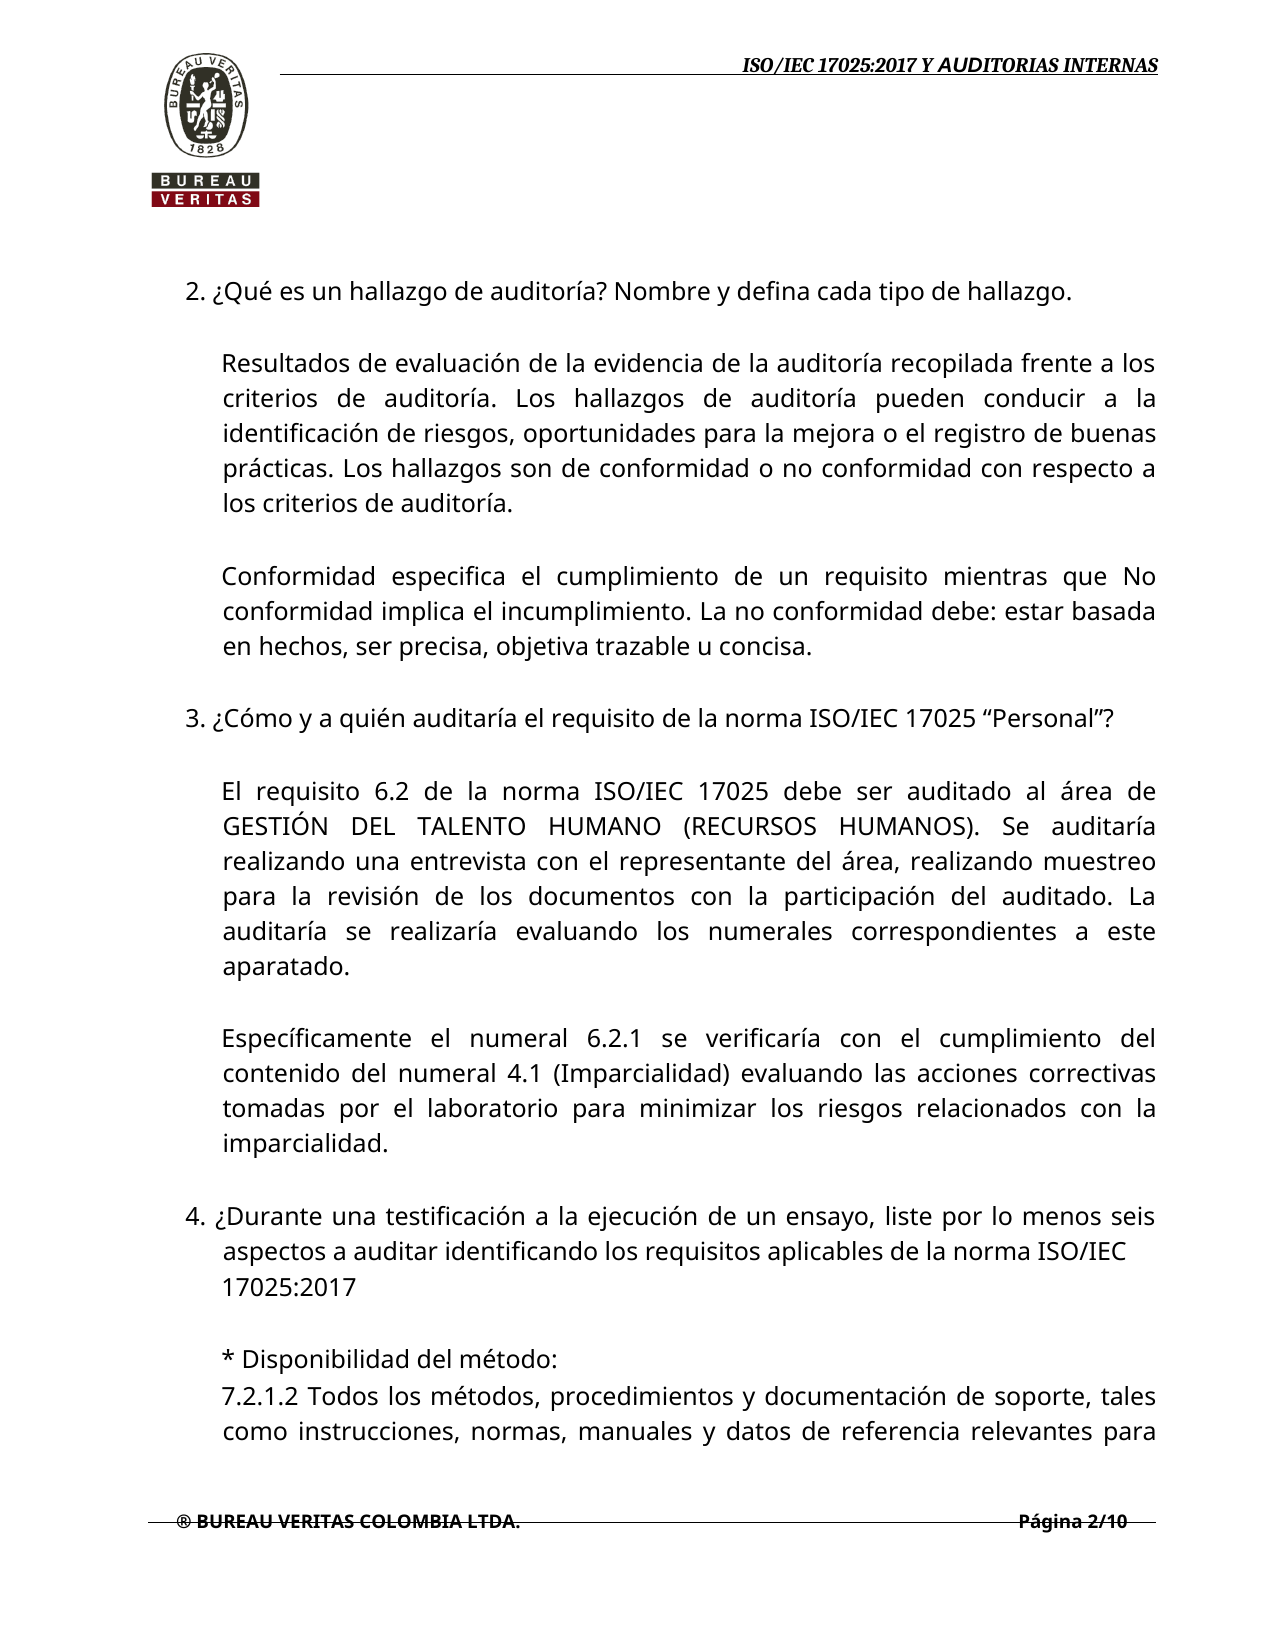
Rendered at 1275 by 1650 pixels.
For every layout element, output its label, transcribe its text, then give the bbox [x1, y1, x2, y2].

text El requisito 6.2 de la norma ISO/IEC 17025 debe ser auditado al área de GESTIÓN DEL TALENTO HUMANO (RECURSOS HUMANOS). Se auditaría realizando una entrevista con el representante del área, realizando muestreo para la revisión de los documentos con la participación del auditado. La auditaría se realizaría evaluando los numerales correspondientes a este aparatado. [221, 773, 1157, 982]
text 17025:2017 [221, 1270, 1157, 1304]
text 2. ¿Qué es un hallazgo de auditoría? Nombre y defina cada tipo de hallazgo. [185, 273, 1157, 308]
text * Disponibilidad del método: [221, 1342, 1157, 1376]
text Resultados de evaluación de la evidencia de la auditoría recopilada frente a los criterios de auditoría. Los hallazgos de auditoría pueden conducir a la identificación de riesgos, oportunidades para la mejora o el registro de buenas prácticas. Los hallazgos son de conformidad o no conformidad con respecto a los criterios de auditoría. [221, 346, 1157, 520]
text Específicamente el numeral 6.2.1 se verificaría con el cumplimiento del contenido del numeral 4.1 (Imparcialidad) evaluando las acciones correctivas tomadas por el laboratorio para minimizar los riesgos relacionados con la imparcialidad. [221, 1021, 1157, 1160]
text Conformidad especifica el cumplimiento de un requisito mientras que No conformidad implica el incumplimiento. La no conformidad debe: estar basada en hechos, ser precisa, objetiva trazable u concisa. [221, 558, 1157, 662]
text 4. ¿Durante una testificación a la ejecución de un ensayo, liste por lo menos seis aspectos a auditar identificando los requisitos aplicables de la norma ISO/IEC [185, 1198, 1157, 1268]
picture [151, 53, 260, 207]
text 3. ¿Cómo y a quién auditaría el requisito de la norma ISO/IEC 17025 “Personal”? [185, 701, 1157, 735]
